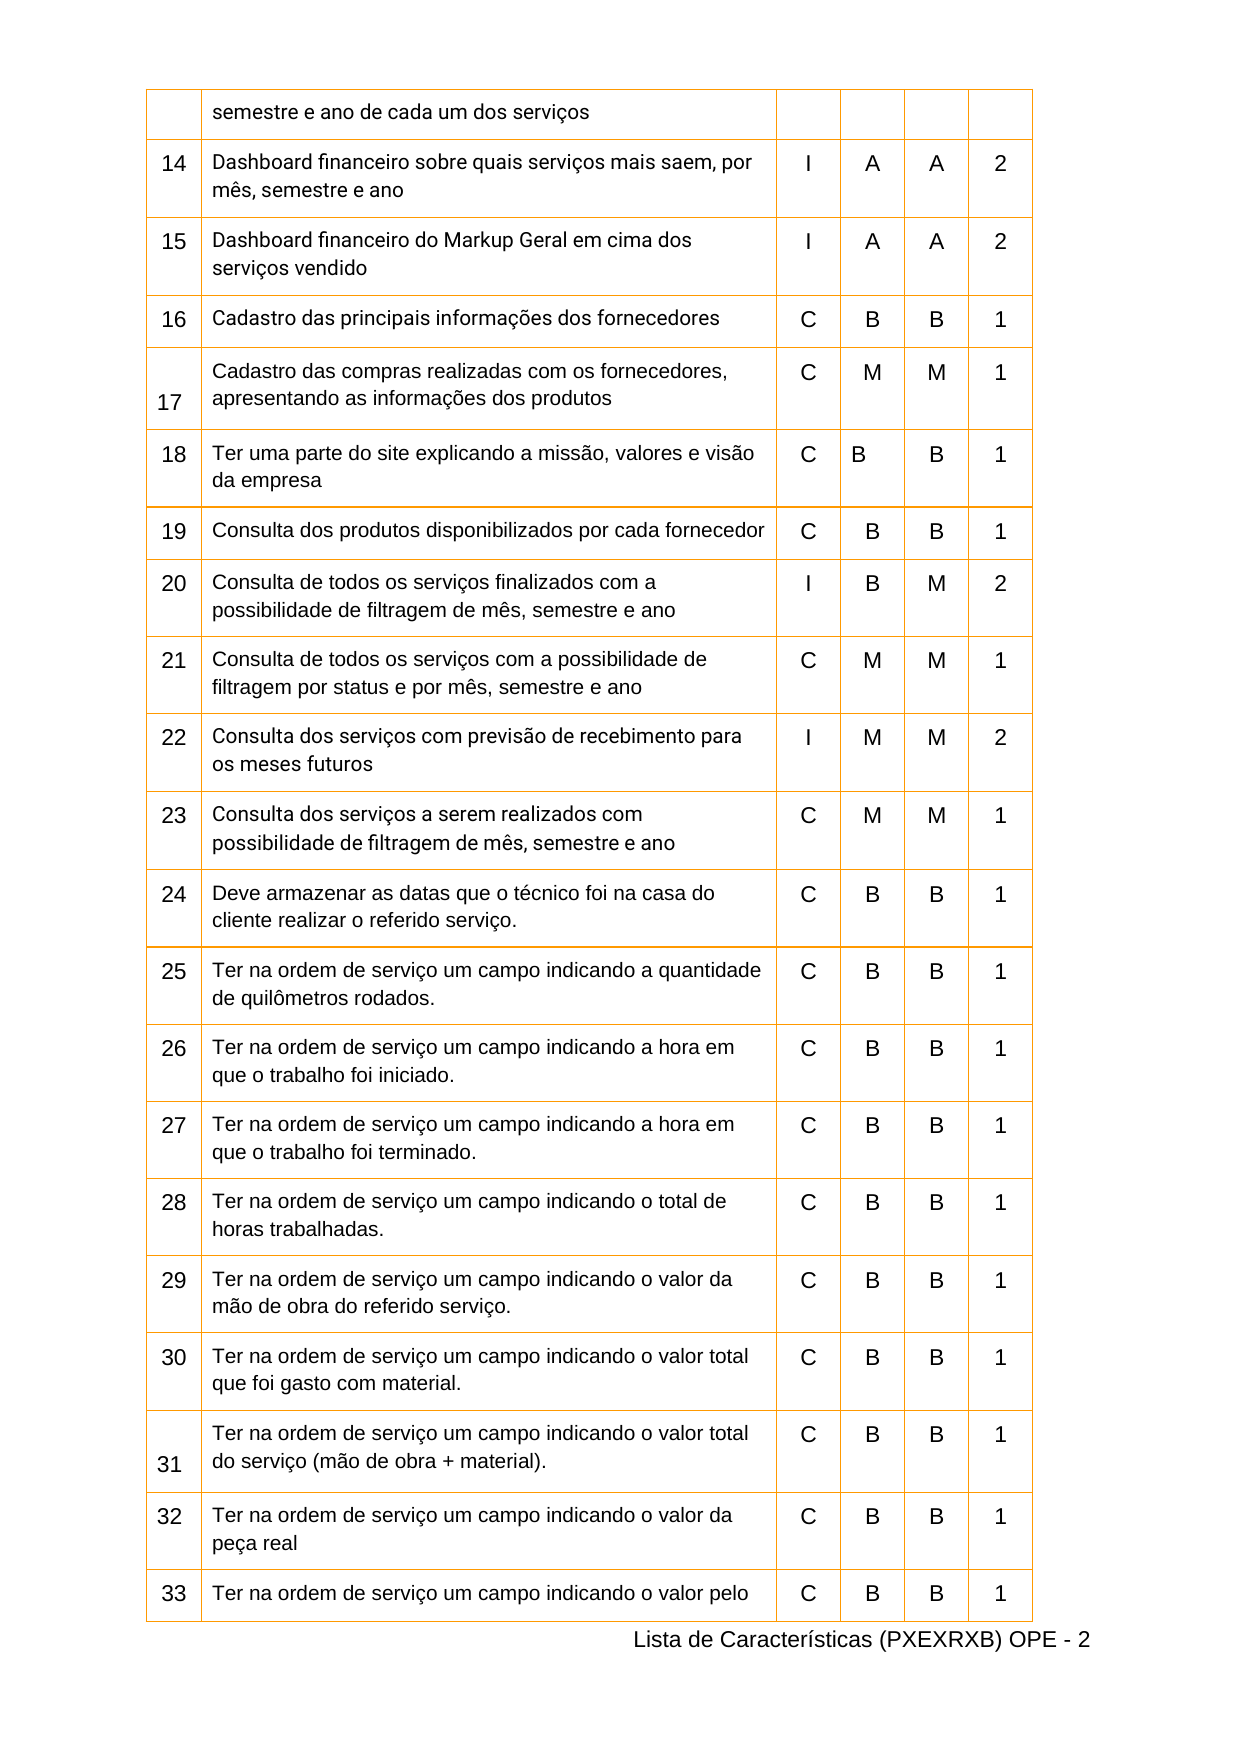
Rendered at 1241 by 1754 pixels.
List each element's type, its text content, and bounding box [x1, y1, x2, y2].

table_cell Consulta dos produtos disponibilizados por cada fornecedor [202, 508, 776, 558]
table_cell C [777, 508, 840, 558]
table_cell C [777, 296, 840, 347]
table_cell B [841, 508, 904, 558]
table_cell Cadastro das principais informações dos fornecedores [202, 296, 776, 347]
table_cell 2 [969, 560, 1032, 636]
table_cell 1 [969, 348, 1032, 429]
table_cell B [841, 1411, 904, 1492]
table_cell 1 [969, 1256, 1032, 1332]
table_cell A [841, 218, 904, 295]
table_cell B [905, 508, 968, 558]
table_cell B [905, 948, 968, 1023]
table_cell B [841, 296, 904, 347]
table_cell 1 [969, 1102, 1032, 1178]
table_cell M [905, 792, 968, 869]
table_cell B [905, 1256, 968, 1332]
table_cell 1 [969, 948, 1032, 1023]
table_cell 25 [147, 948, 201, 1023]
table_cell Ter na ordem de serviço um campo indicando o valor da mão de obra do referido serviço. [202, 1256, 776, 1332]
table_cell 32 [147, 1493, 201, 1569]
table_cell 19 [147, 508, 201, 558]
table_cell 1 [969, 508, 1032, 558]
table_cell 2 [969, 218, 1032, 295]
table_cell 1 [969, 1333, 1032, 1409]
table_cell C [777, 430, 840, 506]
table_cell 23 [147, 792, 201, 869]
table_cell B [905, 1102, 968, 1178]
table_cell I [777, 218, 840, 295]
table_cell C [777, 1570, 840, 1621]
table_cell 31 [147, 1411, 201, 1492]
table_cell 2 [969, 140, 1032, 217]
table_cell C [777, 1256, 840, 1332]
table_cell A [841, 140, 904, 217]
table_cell B [841, 430, 904, 506]
table_cell 2 [969, 714, 1032, 791]
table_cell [202, 1570, 776, 1621]
table_cell 21 [147, 637, 201, 713]
table_cell C [777, 870, 840, 946]
table_cell Ter na ordem de serviço um campo indicando o valor total do serviço (mão de obra + material). [202, 1411, 776, 1492]
table_cell M [905, 560, 968, 636]
table_cell M [841, 637, 904, 713]
table_cell B [841, 1179, 904, 1255]
table_cell 22 [147, 714, 201, 791]
table_cell M [841, 348, 904, 429]
table_cell 16 [147, 296, 201, 347]
table_cell B [905, 1333, 968, 1409]
table_cell Cadastro das compras realizadas com os fornecedores, apresentando as informações dos produtos [202, 348, 776, 429]
table_cell C [777, 948, 840, 1023]
table_cell M [841, 714, 904, 791]
table_cell Ter na ordem de serviço um campo indicando a hora em que o trabalho foi iniciado. [202, 1025, 776, 1101]
table_cell M [905, 637, 968, 713]
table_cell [202, 90, 776, 139]
table_cell Ter na ordem de serviço um campo indicando o valor da peça real [202, 1493, 776, 1569]
table_cell B [841, 1102, 904, 1178]
table_cell M [905, 348, 968, 429]
table_cell M [905, 714, 968, 791]
table_cell M [841, 792, 904, 869]
table_cell C [777, 1333, 840, 1409]
table_cell 1 [969, 792, 1032, 869]
table_cell B [841, 870, 904, 946]
table_cell 1 [969, 1493, 1032, 1569]
table_cell I [777, 140, 840, 217]
table_cell C [777, 1102, 840, 1178]
table_cell 1 [969, 1179, 1032, 1255]
table_cell 1 [969, 296, 1032, 347]
table_cell 18 [147, 430, 201, 506]
table_cell B [841, 948, 904, 1023]
table_cell B [841, 560, 904, 636]
table_cell 1 [969, 870, 1032, 946]
table_cell C [777, 792, 840, 869]
table_cell B [905, 1025, 968, 1101]
table_cell 30 [147, 1333, 201, 1409]
table_cell B [905, 870, 968, 946]
table_cell 1 [969, 1411, 1032, 1492]
table_cell C [777, 1179, 840, 1255]
table_cell A [841, 90, 904, 139]
table_cell 17 [147, 348, 201, 429]
table_cell 26 [147, 1025, 201, 1101]
table_cell B [841, 1493, 904, 1569]
table_cell I [777, 714, 840, 791]
table_cell C [777, 637, 840, 713]
table_cell B [841, 1570, 904, 1621]
table_cell B [905, 1411, 968, 1492]
table_cell Consulta dos serviços a serem realizados com possibilidade de filtragem de mês, semestre e ano [202, 792, 776, 869]
table_cell 27 [147, 1102, 201, 1178]
table_cell C [777, 1411, 840, 1492]
table_cell 1 [969, 1025, 1032, 1101]
table_cell 1 [969, 430, 1032, 506]
table_cell Ter na ordem de serviço um campo indicando a hora em que o trabalho foi terminado. [202, 1102, 776, 1178]
table_cell Ter uma parte do site explicando a missão, valores e visão da empresa [202, 430, 776, 506]
table_cell A [905, 90, 968, 139]
table_cell 1 [969, 637, 1032, 713]
table_cell 14 [147, 140, 201, 217]
table_cell B [841, 1025, 904, 1101]
table_cell 1 [969, 1570, 1032, 1621]
table_cell 33 [147, 1570, 201, 1621]
table_cell B [905, 430, 968, 506]
table_cell I [777, 560, 840, 636]
table_cell A [905, 140, 968, 217]
table_cell 24 [147, 870, 201, 946]
table_cell 2 [969, 90, 1032, 139]
table_cell Consulta de todos os serviços com a possibilidade de filtragem por status e por mês, semestre e ano [202, 637, 776, 713]
table_cell 15 [147, 218, 201, 295]
table_cell Ter na ordem de serviço um campo indicando a quantidade de quilômetros rodados. [202, 948, 776, 1023]
table_cell B [905, 1570, 968, 1621]
table_cell 28 [147, 1179, 201, 1255]
table_cell B [841, 1333, 904, 1409]
table_cell C [777, 1025, 840, 1101]
table_cell Ter na ordem de serviço um campo indicando o total de horas trabalhadas. [202, 1179, 776, 1255]
table_cell Ter na ordem de serviço um campo indicando o valor total que foi gasto com material. [202, 1333, 776, 1409]
table_cell B [905, 1493, 968, 1569]
table_cell Consulta de todos os serviços finalizados com a possibilidade de filtragem de mês, semestre e ano [202, 560, 776, 636]
table_cell 13 [147, 90, 201, 139]
table_cell Dashboard financeiro sobre quais serviços mais saem, por mês, semestre e ano [202, 140, 776, 217]
table_cell Consulta dos serviços com previsão de recebimento para os meses futuros [202, 714, 776, 791]
table_cell C [777, 1493, 840, 1569]
table_cell B [905, 1179, 968, 1255]
table_cell C [777, 348, 840, 429]
table_cell B [905, 296, 968, 347]
table_cell B [841, 1256, 904, 1332]
table_cell Deve armazenar as datas que o técnico foi na casa do cliente realizar o referido serviço. [202, 870, 776, 946]
table_cell A [905, 218, 968, 295]
table_cell 29 [147, 1256, 201, 1332]
table_cell 20 [147, 560, 201, 636]
table_cell I [777, 90, 840, 139]
table_cell Dashboard financeiro do Markup Geral em cima dos serviços vendido [202, 218, 776, 295]
